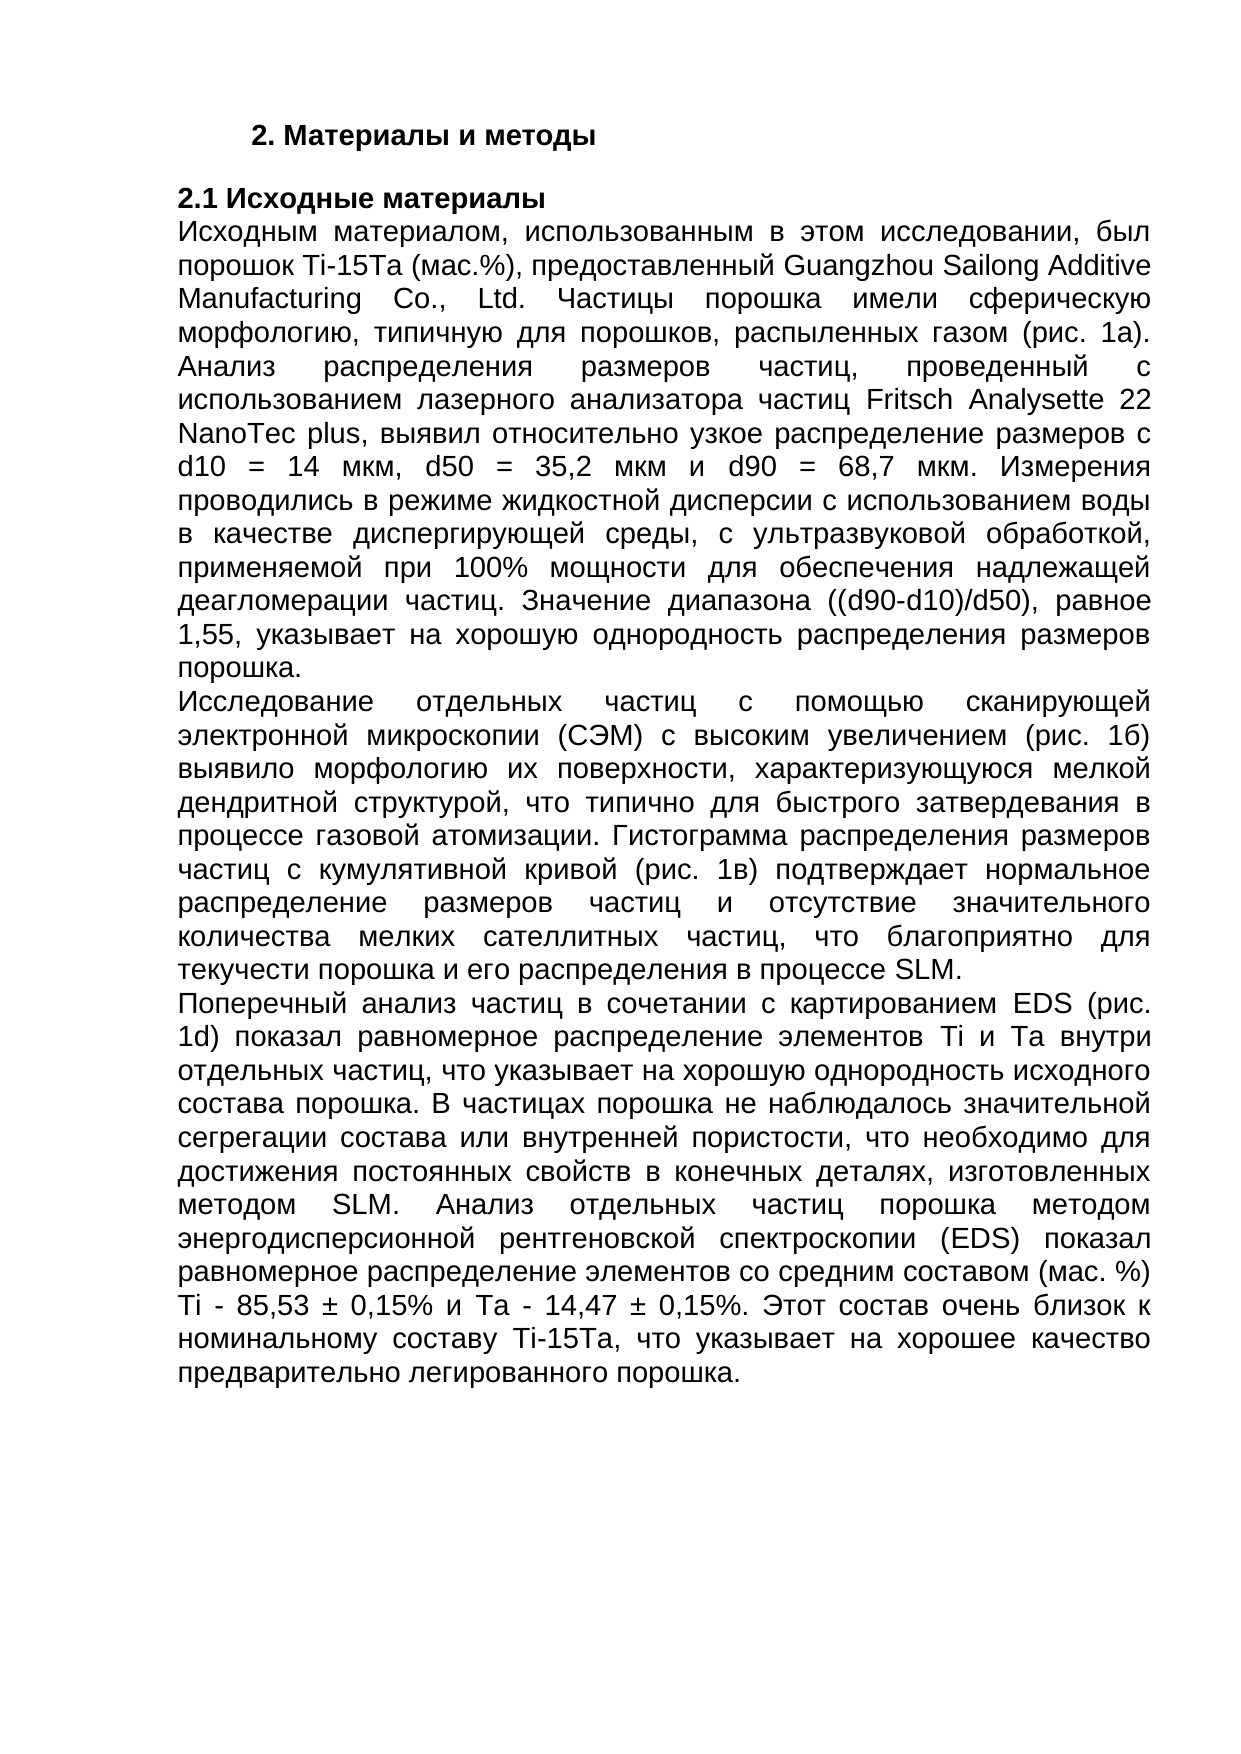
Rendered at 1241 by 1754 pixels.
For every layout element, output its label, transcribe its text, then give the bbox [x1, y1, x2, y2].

text 2. Материалы и методы [177, 118, 1152, 152]
text Поперечный анализ частиц в сочетании с картированием EDS (рис. 1d) показал равномерное распределение элементов Ti и Ta внутри отдельных частиц, что указывает на хорошую однородность исходного состава порошка. В частицах порошка не наблюдалось значительной сегрегации состава или внутренней пористости, что необходимо для достижения постоянных свойств в конечных деталях, изготовленных методом SLM. Анализ отдельных частиц порошка методом энергодисперсионной рентгеновской спектроскопии (EDS) показал равномерное распределение элементов со средним составом (мас. %) Ti - 85,53 ± 0,15% и Ta - 14,47 ± 0,15%. Этот состав очень близок к номинальному составу Ti-15Ta, что указывает на хорошее качество предварительно легированного порошка. [177, 986, 1152, 1388]
text Исследование отдельных частиц с помощью сканирующей электронной микроскопии (СЭМ) с высоким увеличением (рис. 1б) выявило морфологию их поверхности, характеризующуюся мелкой дендритной структурой, что типично для быстрого затвердевания в процессе газовой атомизации. Гистограмма распределения размеров частиц с кумулятивной кривой (рис. 1в) подтверждает нормальное распределение размеров частиц и отсутствие значительного количества мелких сателлитных частиц, что благоприятно для текучести порошка и его распределения в процессе SLM. [177, 684, 1152, 986]
text Исходным материалом, использованным в этом исследовании, был порошок Ti-15Ta (мас.%), предоставленный Guangzhou Sailong Additive Manufacturing Co., Ltd. Частицы порошка имели сферическую морфологию, типичную для порошков, распыленных газом (рис. 1а). Анализ распределения размеров частиц, проведенный с использованием лазерного анализатора частиц Fritsch Analysette 22 NanoTec plus, выявил относительно узкое распределение размеров с d10 = 14 мкм, d50 = 35,2 мкм и d90 = 68,7 мкм. Измерения проводились в режиме жидкостной дисперсии с использованием воды в качестве диспергирующей среды, с ультразвуковой обработкой, применяемой при 100% мощности для обеспечения надлежащей деагломерации частиц. Значение диапазона ((d90-d10)/d50), равное 1,55, указывает на хорошую однородность распределения размеров порошка. [177, 214, 1152, 684]
text 2.1 Исходные материалы [177, 181, 1152, 214]
